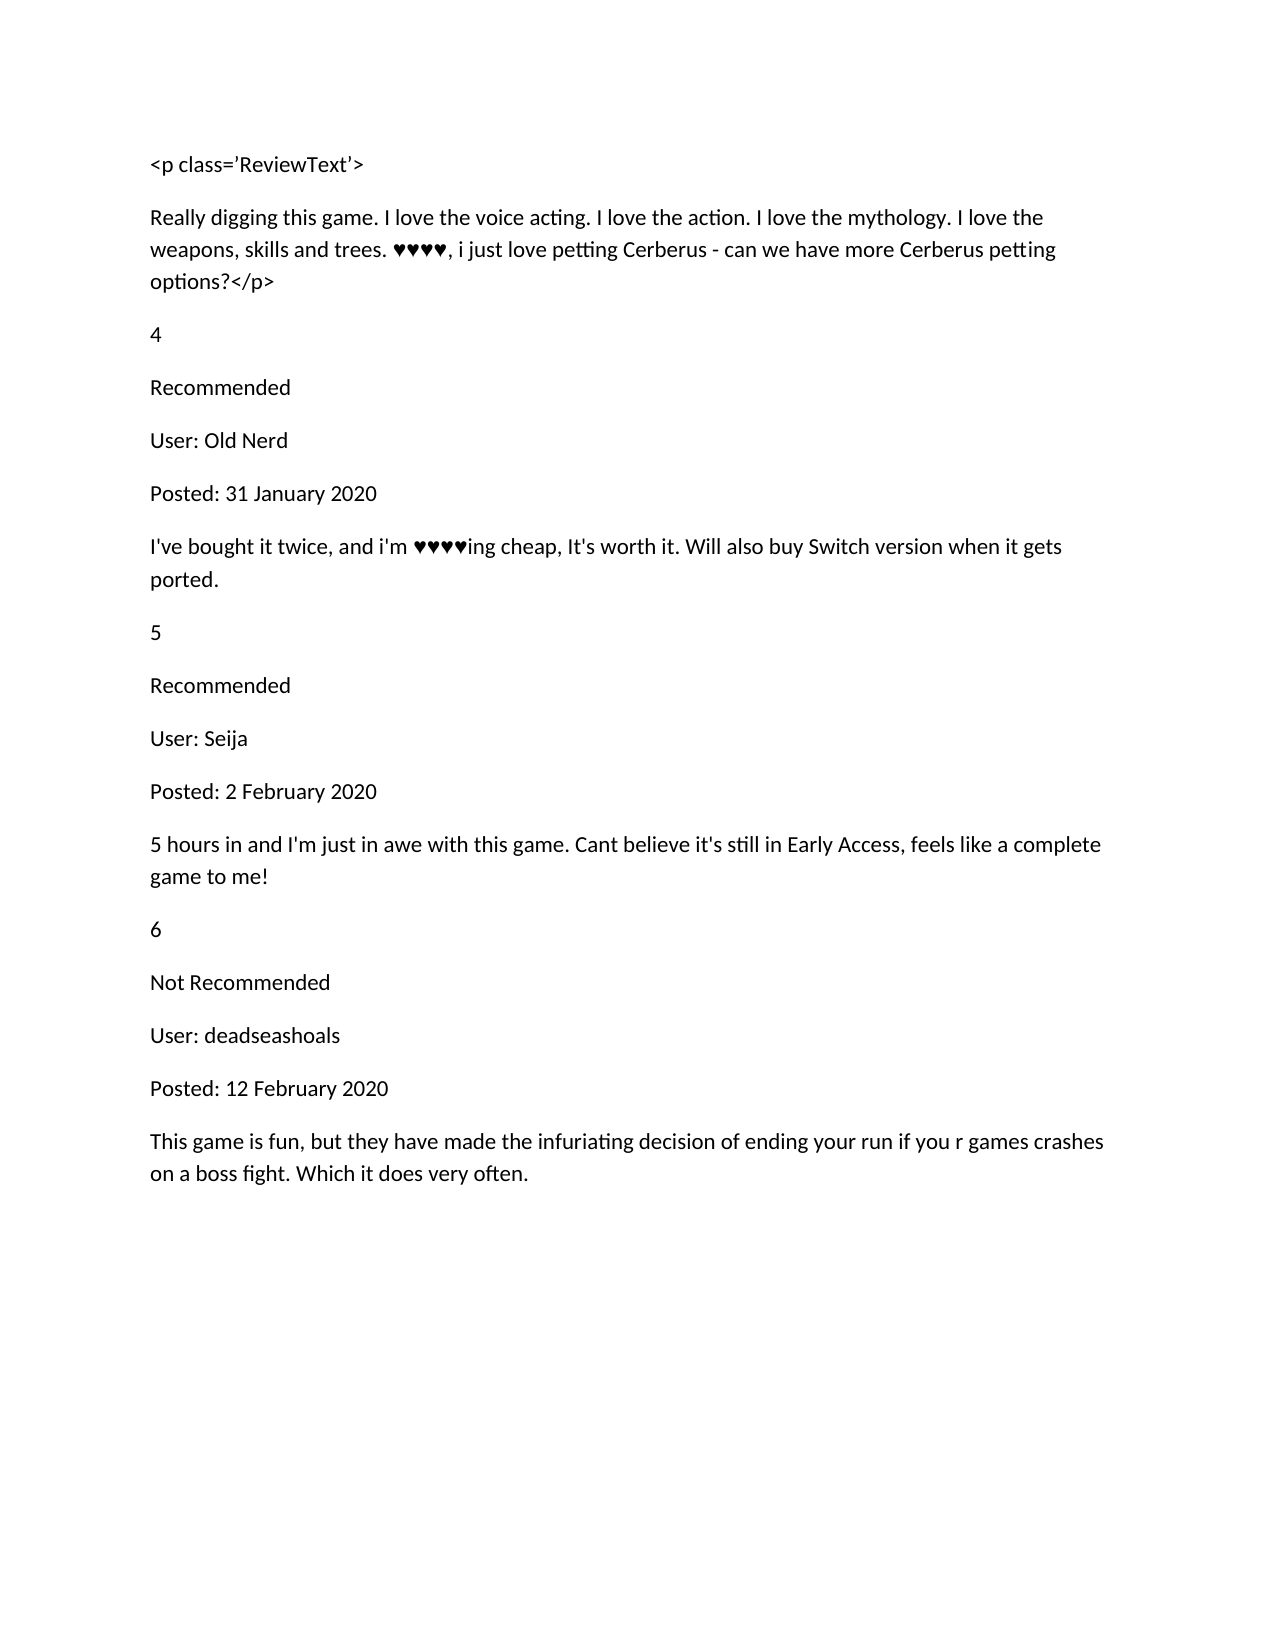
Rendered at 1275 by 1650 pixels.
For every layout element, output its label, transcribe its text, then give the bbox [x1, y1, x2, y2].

text <p class=’ReviewText’> [150, 150, 1125, 178]
text Recommended [150, 671, 1125, 699]
text Posted: 2 February 2020 [150, 777, 1125, 805]
text Really digging this game. I love the voice acting. I love the action. I love the mythology. I love the weapons, skills and trees. ♥♥♥♥, i just love petting Cerberus - can we have more Cerberus petting options?</p> [150, 203, 1125, 295]
text Not Recommended [150, 968, 1125, 996]
text 4 [150, 320, 1125, 348]
text User: deadseashoals [150, 1021, 1125, 1049]
text Posted: 31 January 2020 [150, 479, 1125, 507]
text This game is fun, but they have made the infuriating decision of ending your run if you r games crashes on a boss fight. Which it does very often. [150, 1127, 1125, 1187]
text I've bought it twice, and i'm ♥♥♥♥ing cheap, It's worth it. Will also buy Switch version when it gets ported. [150, 532, 1125, 593]
text 5 [150, 618, 1125, 646]
text User: Seija [150, 724, 1125, 752]
text User: Old Nerd [150, 426, 1125, 454]
text Posted: 12 February 2020 [150, 1074, 1125, 1102]
text 5 hours in and I'm just in awe with this game. Cant believe it's still in Early Access, feels like a complete game to me! [150, 830, 1125, 890]
text 6 [150, 915, 1125, 943]
text Recommended [150, 373, 1125, 401]
